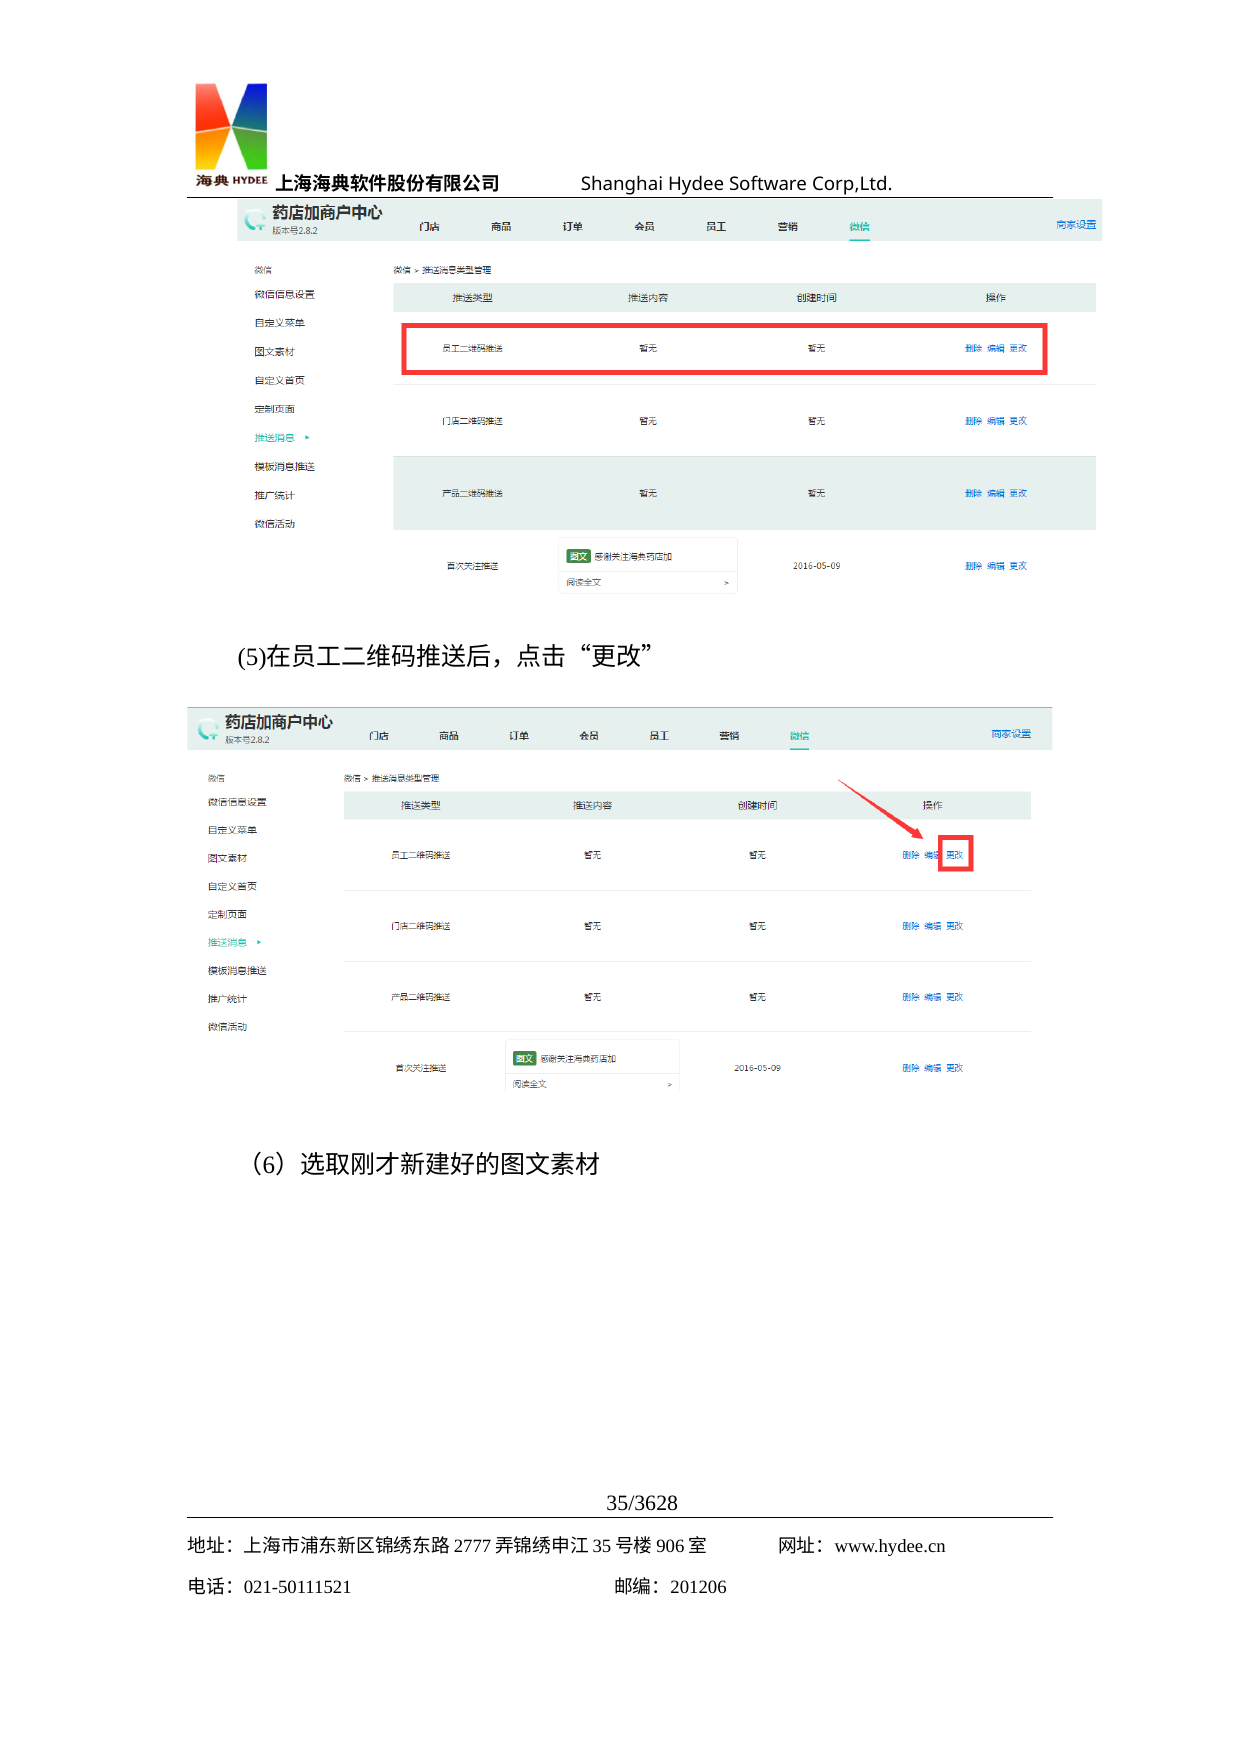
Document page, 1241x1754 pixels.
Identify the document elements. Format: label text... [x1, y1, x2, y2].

list 在员工二维码推送后，点击“更改” [187, 621, 1053, 689]
picture [187, 77, 275, 190]
picture [187, 707, 1053, 1091]
picture [237, 199, 1103, 601]
text （6）选取刚才新建好的图文素材 [187, 1129, 1053, 1197]
